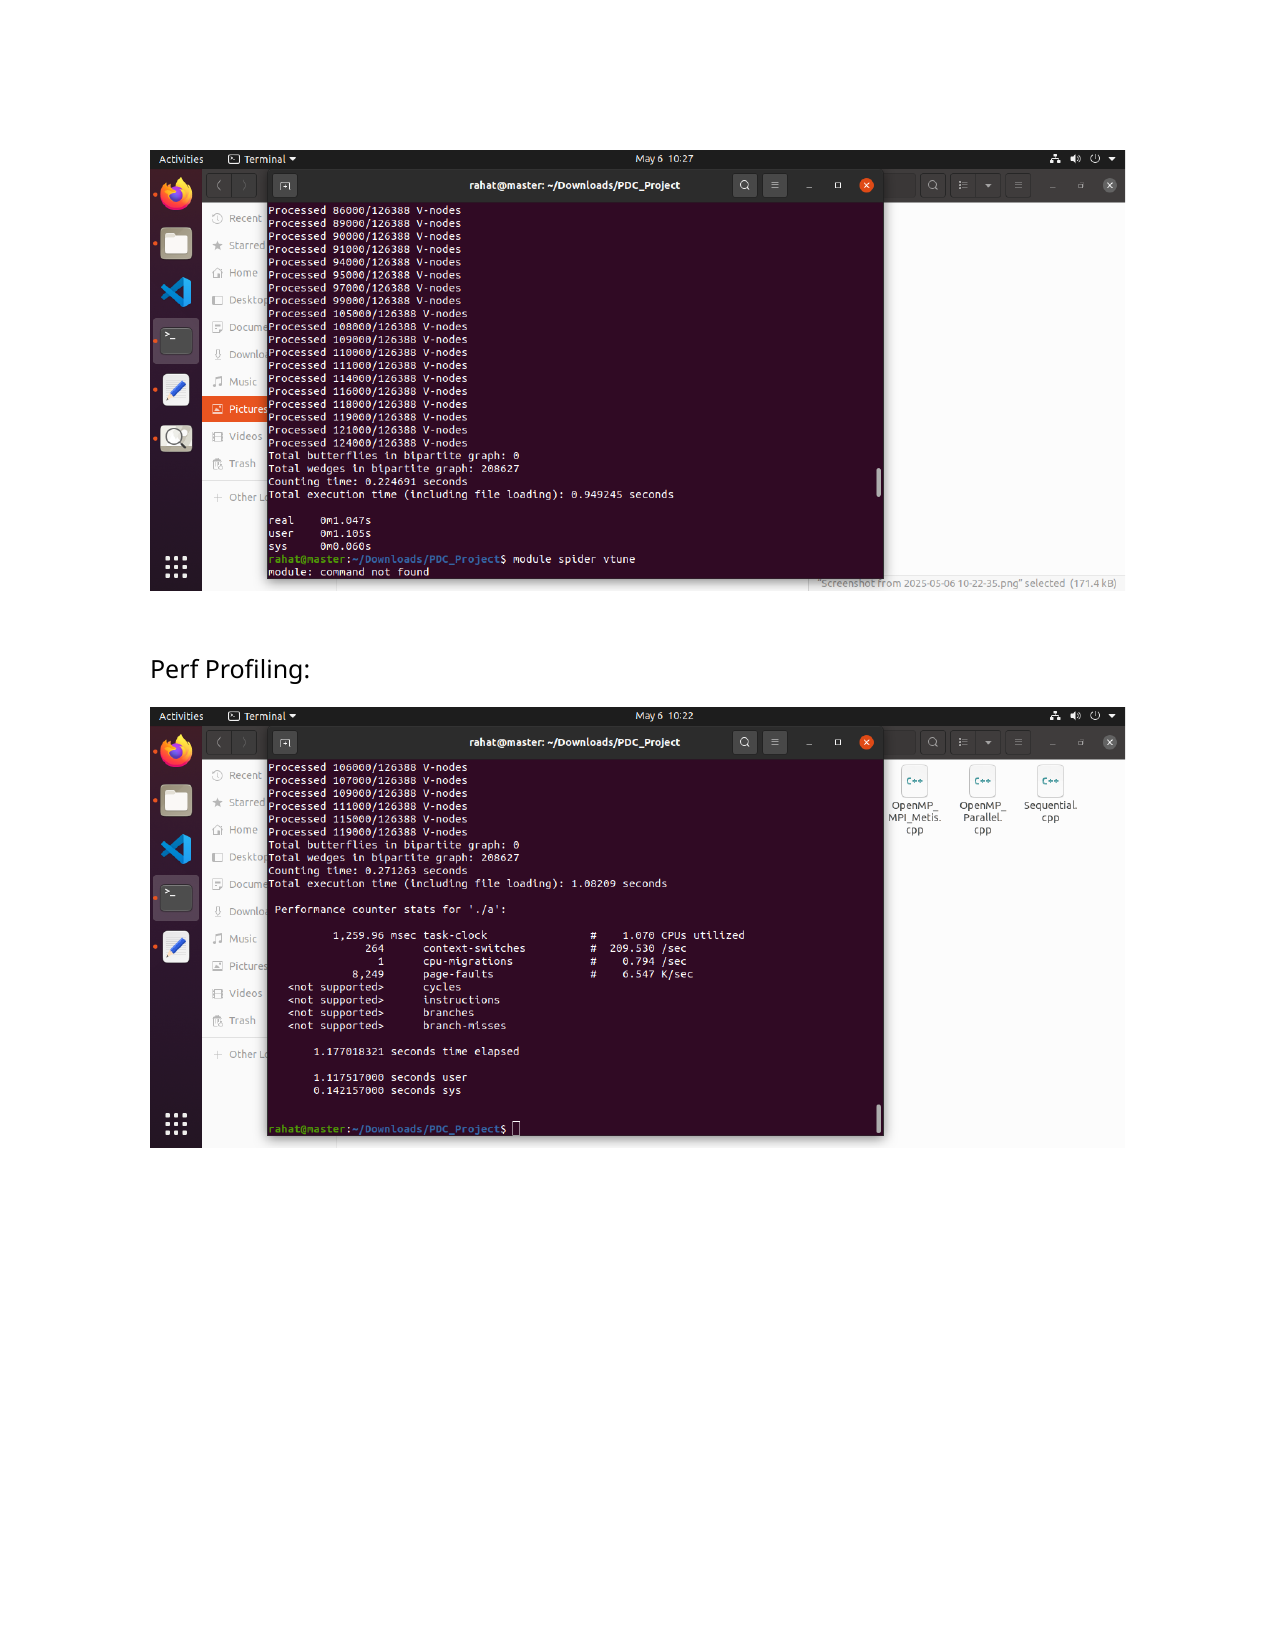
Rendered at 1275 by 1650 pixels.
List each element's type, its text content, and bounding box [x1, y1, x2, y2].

picture [150, 707, 1125, 1148]
picture [150, 150, 1125, 591]
text Perf Profiling: [150, 651, 1125, 685]
